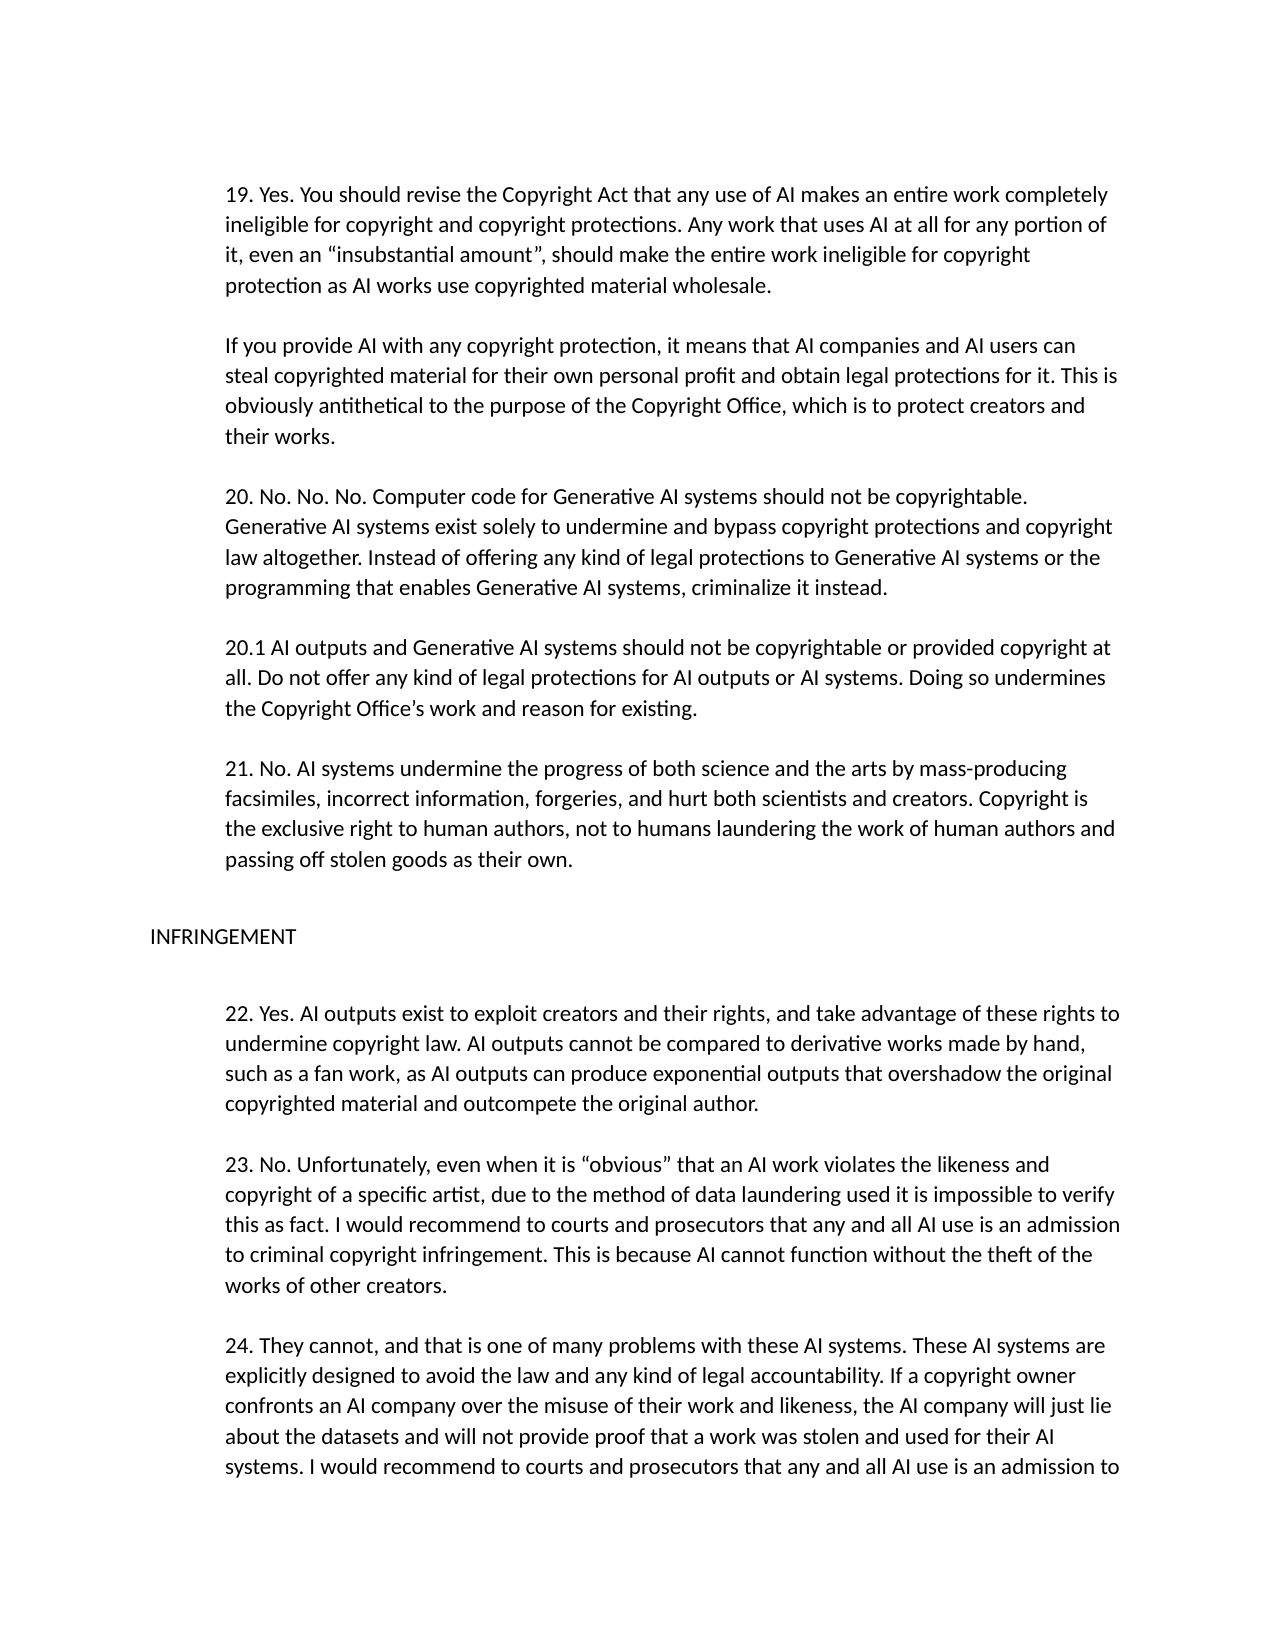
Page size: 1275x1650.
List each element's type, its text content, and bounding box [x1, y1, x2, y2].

text INFRINGEMENT [150, 922, 1125, 950]
list 20.1 AI outputs and Generative AI systems should not be copyrightable or provided copyright at all. Do not offer any kind of legal protections for AI outputs or AI systems. Doing so undermines the Copyright Office’s work and reason for existing. [225, 633, 1125, 722]
list 21. No. AI systems undermine the progress of both science and the arts by mass-producing facsimiles, incorrect information, forgeries, and hurt both scientists and creators. Copyright is the exclusive right to human authors, not to humans laundering the work of human authors and passing off stolen goods as their own. [225, 754, 1125, 873]
list 22. Yes. AI outputs exist to exploit creators and their rights, and take advantage of these rights to undermine copyright law. AI outputs cannot be compared to derivative works made by hand, such as a fan work, as AI outputs can produce exponential outputs that overshadow the original copyrighted material and outcompete the original author. [225, 999, 1125, 1118]
list 23. No. Unfortunately, even when it is “obvious” that an AI work violates the likeness and copyright of a specific artist, due to the method of data laundering used it is impossible to verify this as fact. I would recommend to courts and prosecutors that any and all AI use is an admission to criminal copyright infringement. This is because AI cannot function without the theft of the works of other creators. [225, 1150, 1125, 1299]
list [225, 1331, 1125, 1480]
list 19. Yes. You should revise the Copyright Act that any use of AI makes an entire work completely ineligible for copyright and copyright protections. Any work that uses AI at all for any portion of it, even an “insubstantial amount”, should make the entire work ineligible for copyright protection as AI works use copyrighted material wholesale. [225, 180, 1125, 299]
list If you provide AI with any copyright protection, it means that AI companies and AI users can steal copyrighted material for their own personal profit and obtain legal protections for it. This is obviously antithetical to the purpose of the Copyright Office, which is to protect creators and their works. [225, 331, 1125, 450]
list 20. No. No. No. Computer code for Generative AI systems should not be copyrightable. Generative AI systems exist solely to undermine and bypass copyright protections and copyright law altogether. Instead of offering any kind of legal protections to Generative AI systems or the programming that enables Generative AI systems, criminalize it instead. [225, 482, 1125, 601]
